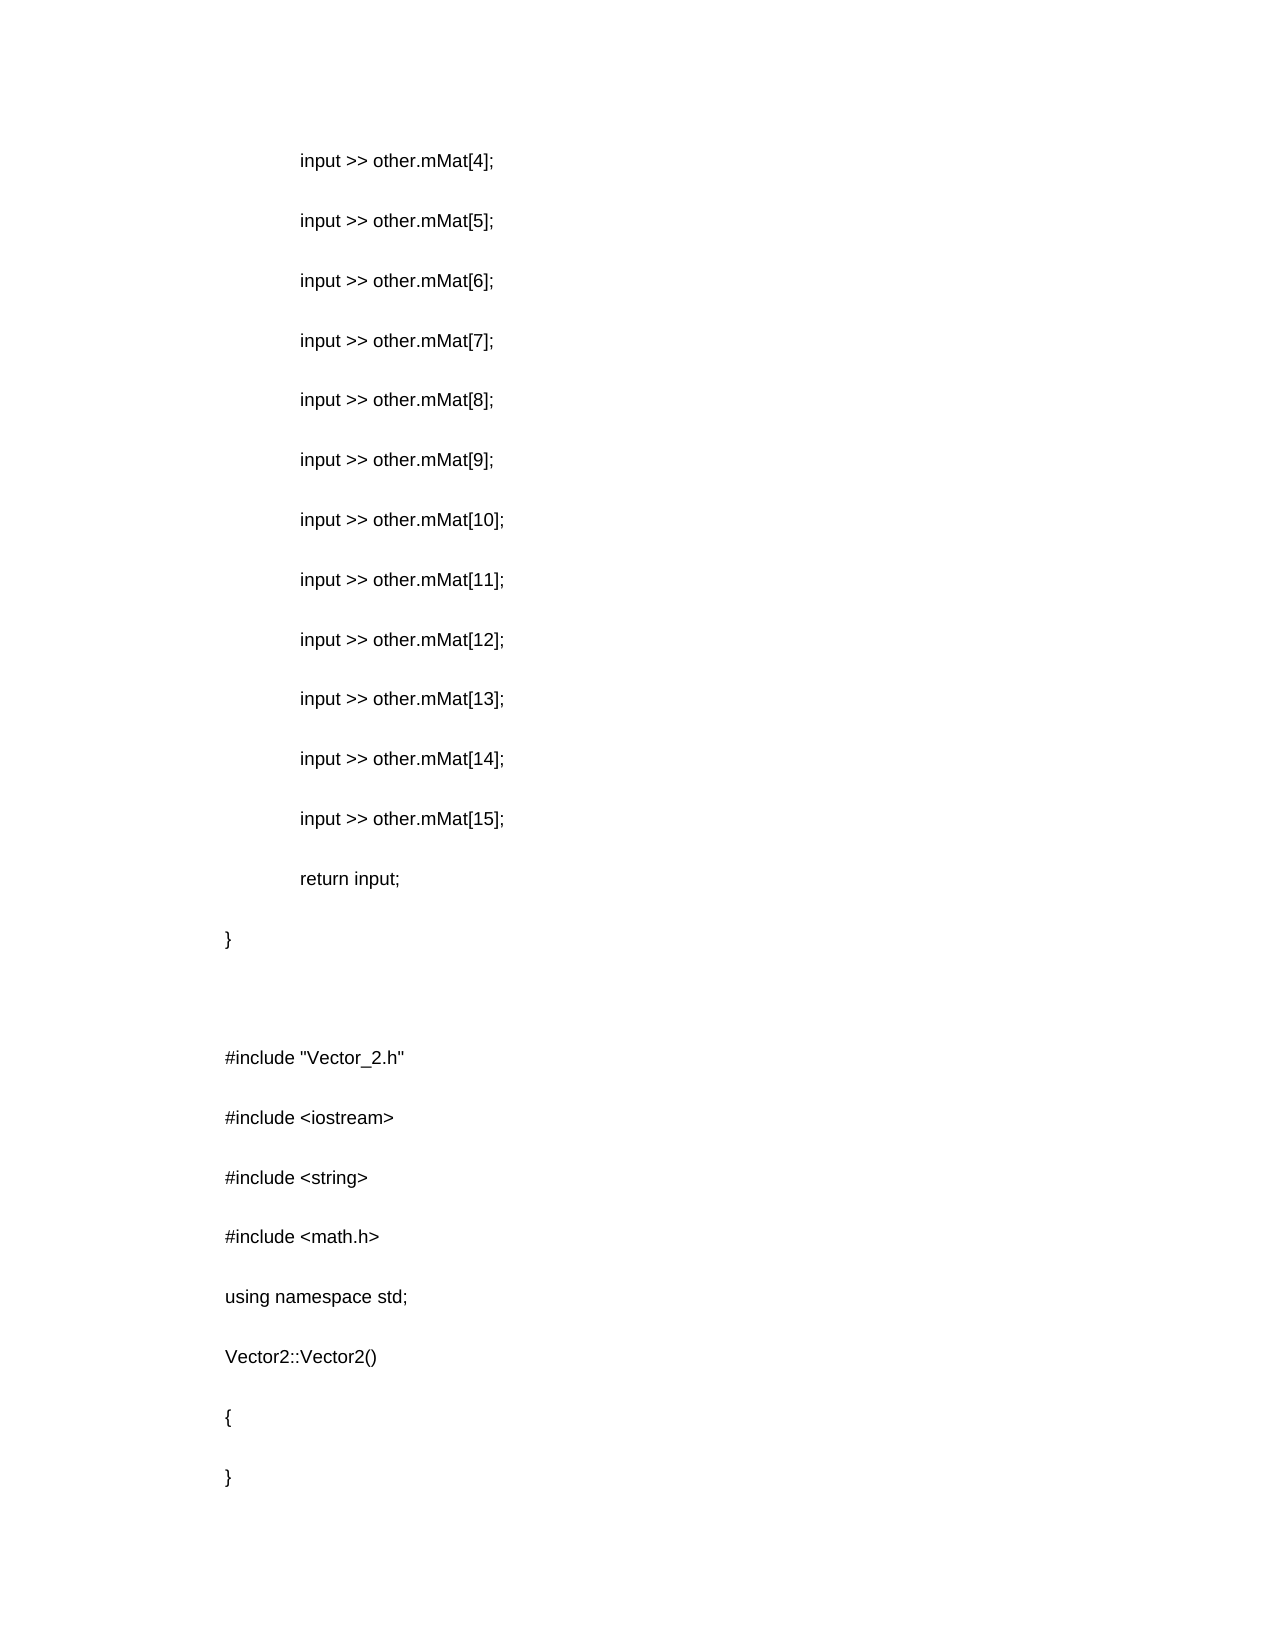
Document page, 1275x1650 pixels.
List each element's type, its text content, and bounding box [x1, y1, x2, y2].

text { [225, 1406, 1125, 1427]
text return input; [225, 867, 1125, 889]
text #include <string> [225, 1166, 1125, 1188]
text input >> other.mMat[9]; [225, 449, 1125, 471]
text #include <math.h> [225, 1226, 1125, 1248]
text } [225, 927, 1125, 949]
text input >> other.mMat[13]; [225, 688, 1125, 710]
text input >> other.mMat[8]; [225, 389, 1125, 411]
text input >> other.mMat[15]; [225, 808, 1125, 829]
text input >> other.mMat[5]; [225, 210, 1125, 231]
text input >> other.mMat[10]; [225, 509, 1125, 530]
text input >> other.mMat[14]; [225, 748, 1125, 769]
text input >> other.mMat[7]; [225, 329, 1125, 351]
text input >> other.mMat[4]; [225, 150, 1125, 172]
text input >> other.mMat[12]; [225, 628, 1125, 650]
text #include "Vector_2.h" [225, 1047, 1125, 1068]
text input >> other.mMat[11]; [225, 568, 1125, 590]
text Vector2::Vector2() [225, 1346, 1125, 1367]
text input >> other.mMat[6]; [225, 269, 1125, 291]
text } [225, 1465, 1125, 1487]
text #include <iostream> [225, 1107, 1125, 1128]
text using namespace std; [225, 1286, 1125, 1308]
